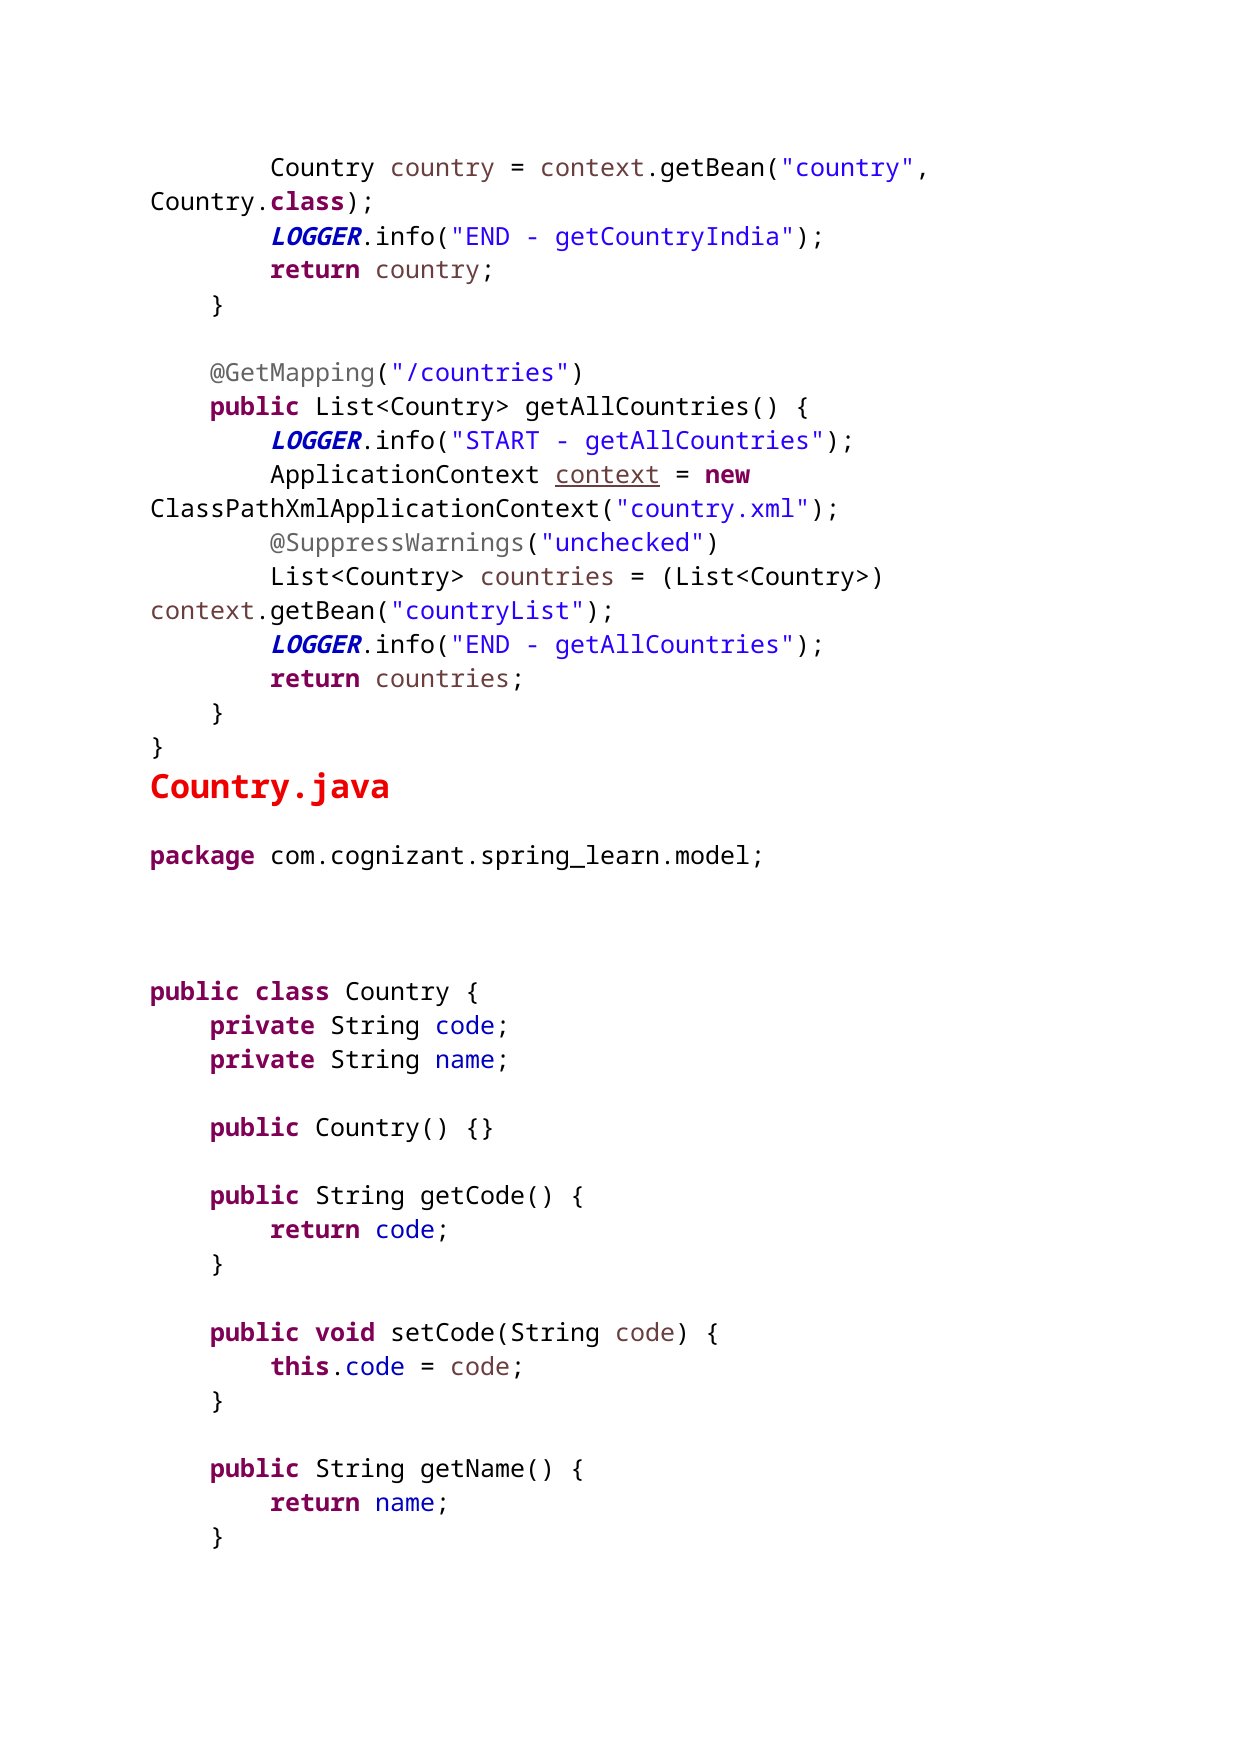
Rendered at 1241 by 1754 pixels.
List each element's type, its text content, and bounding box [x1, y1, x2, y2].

text return code; [150, 1212, 1090, 1246]
text @SuppressWarnings("unchecked") [150, 525, 1090, 559]
text Country.java [150, 763, 1090, 837]
text private String code; [150, 1008, 1090, 1042]
text } [150, 286, 1090, 320]
text List<Country> countries = (List<Country>) context.getBean("countryList"); [150, 559, 1090, 627]
text public Country() {} [150, 1110, 1090, 1144]
text return country; [150, 252, 1090, 286]
text public void setCode(String code) { [150, 1314, 1090, 1348]
text this.code = code; [150, 1348, 1090, 1382]
text @GetMapping("/countries") [150, 354, 1090, 388]
text private String name; [150, 1042, 1090, 1076]
text Country country = context.getBean("country", Country.class); [150, 150, 1090, 218]
text package com.cognizant.spring_learn.model; [150, 837, 1090, 871]
text LOGGER.info("END - getAllCountries"); [150, 627, 1090, 661]
text } [150, 1518, 1090, 1553]
text LOGGER.info("END - getCountryIndia"); [150, 218, 1090, 252]
text ApplicationContext context = new ClassPathXmlApplicationContext("country.xml"); [150, 457, 1090, 525]
text } [150, 729, 1090, 763]
text public String getName() { [150, 1450, 1090, 1484]
text LOGGER.info("START - getAllCountries"); [150, 422, 1090, 457]
text } [150, 1382, 1090, 1416]
text return countries; [150, 661, 1090, 695]
text public class Country { [150, 973, 1090, 1008]
text return name; [150, 1484, 1090, 1518]
text } [150, 1246, 1090, 1280]
text } [150, 695, 1090, 729]
text public List<Country> getAllCountries() { [150, 388, 1090, 422]
text public String getCode() { [150, 1178, 1090, 1212]
